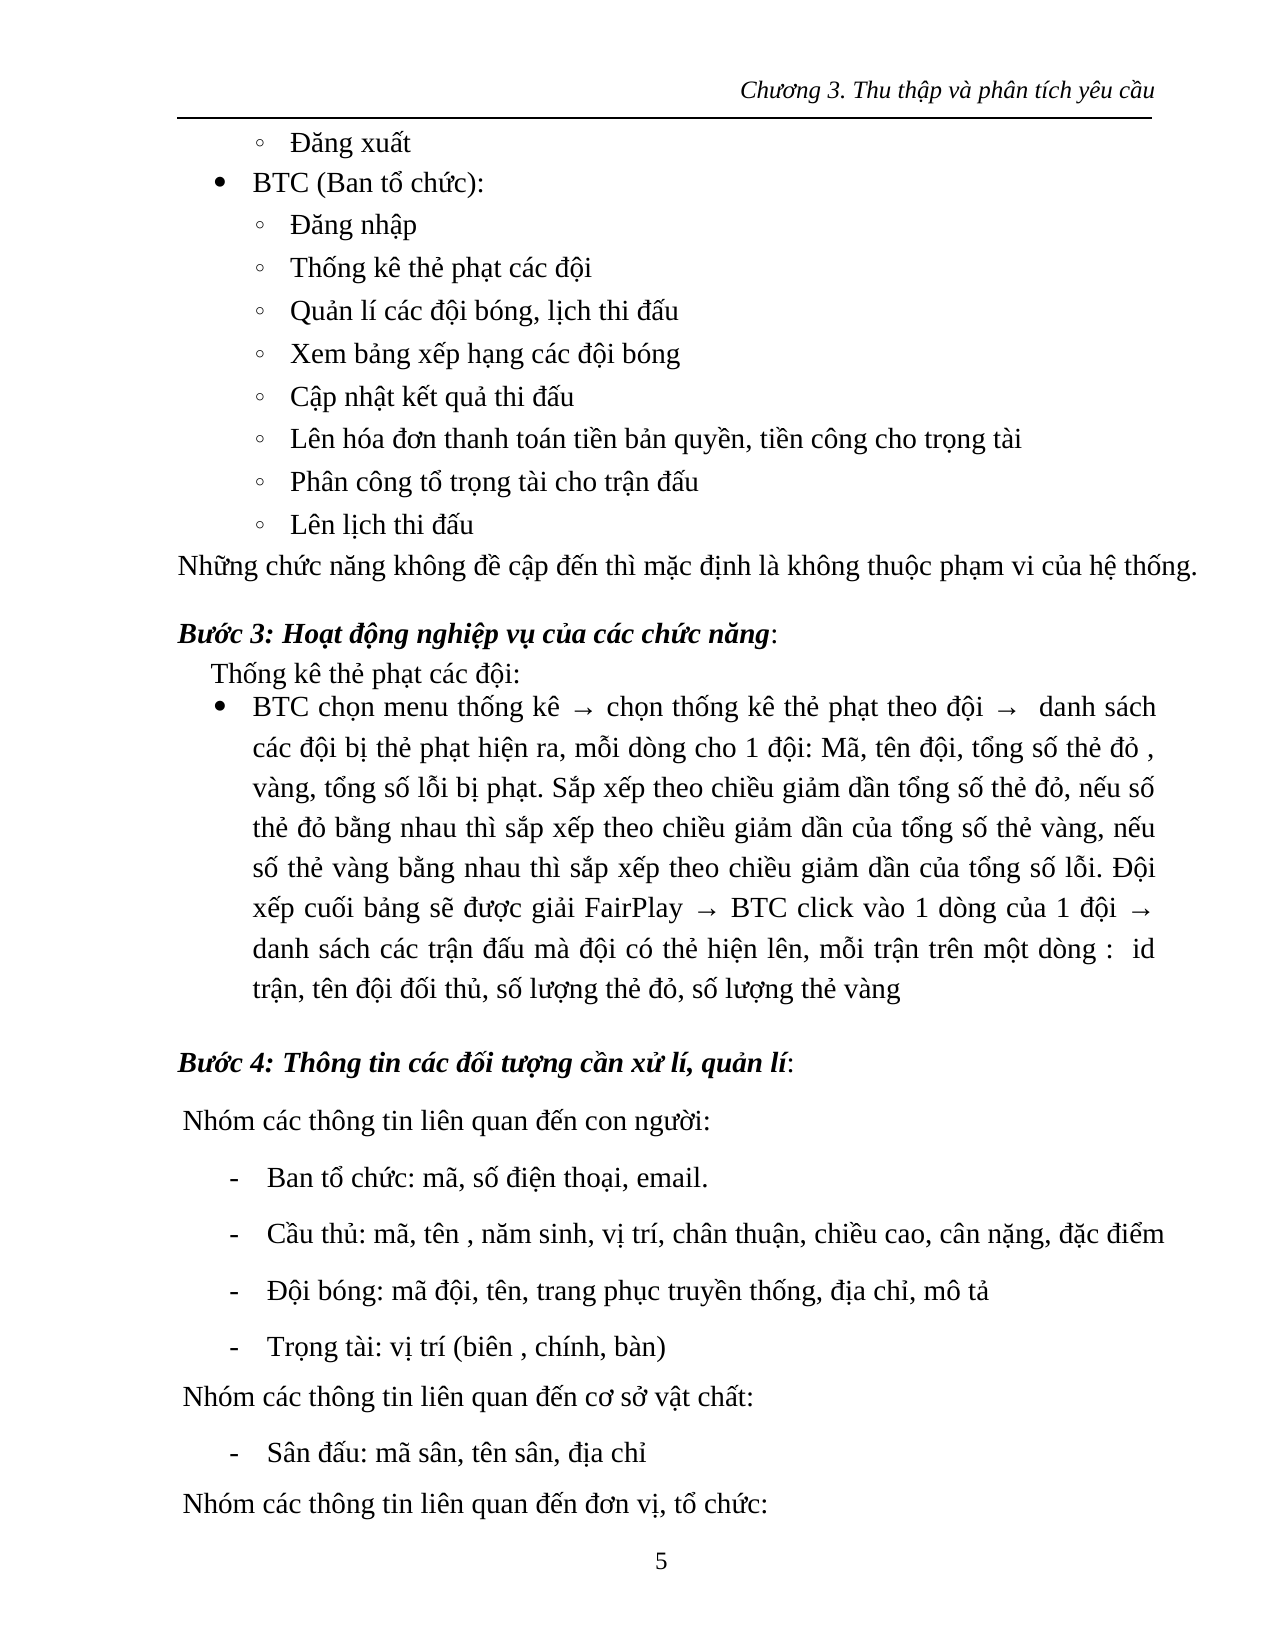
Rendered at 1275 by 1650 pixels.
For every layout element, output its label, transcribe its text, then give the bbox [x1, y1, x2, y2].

text Nhóm các thông tin liên quan đến đơn vị, tổ chức: [182, 1486, 1275, 1519]
list Trọng tài: vị trí (biên , chính, bàn) [229, 1329, 1275, 1362]
list Đội bóng: mã đội, tên, trang phục truyền thống, địa chỉ, mô tả [229, 1273, 1275, 1306]
list Sân đấu: mã sân, tên sân, địa chỉ [229, 1436, 1275, 1469]
list Cập nhật kết quả thi đấu [252, 379, 1275, 413]
subtitle Bước 4: Thông tin các đối tượng cần xử lí, quản lí: [177, 1045, 1275, 1078]
list Đăng nhập [252, 207, 1275, 242]
text Bước 3: Hoạt động nghiệp vụ của các chức năng: [177, 616, 1157, 649]
list Quản lí các đội bóng, lịch thi đấu [252, 293, 1275, 328]
list BTC (Ban tổ chức): [215, 166, 1275, 199]
list Ban tổ chức: mã, số điện thoại, email. [229, 1160, 1275, 1193]
list Đăng xuất [252, 125, 1275, 159]
list Lên lịch thi đấu [252, 507, 1275, 542]
list Phân công tổ trọng tài cho trận đấu [252, 464, 1275, 499]
text Thống kê thẻ phạt các đội: [210, 656, 1275, 689]
text Nhóm các thông tin liên quan đến con người: [182, 1103, 1275, 1137]
list Cầu thủ: mã, tên , năm sinh, vị trí, chân thuận, chiều cao, cân nặng, đặc điểm [229, 1216, 1275, 1250]
list Xem bảng xếp hạng các đội bóng [252, 336, 1275, 371]
list Lên hóa đơn thanh toán tiền bản quyền, tiền công cho trọng tài [252, 422, 1275, 456]
text Những chức năng không đề cập đến thì mặc định là không thuộc phạm vi của hệ thống. [177, 548, 1275, 581]
list Thống kê thẻ phạt các đội [252, 250, 1275, 285]
text Nhóm các thông tin liên quan đến cơ sở vật chất: [182, 1379, 1275, 1413]
list BTC chọn menu thống kê → chọn thống kê thẻ phạt theo đội → danh sách các đội bị thẻ phạt hiện ra, mỗi dòng cho 1 đội: Mã, tên đội, tổng số thẻ đỏ , vàng, tổng số lỗi bị phạt. Sắp xếp theo chiều giảm dần tổng số thẻ đỏ, nếu số thẻ đỏ bằng nhau thì sắp xếp theo chiều giảm dần của tổng số thẻ vàng, nếu số thẻ vàng bằng nhau thì sắp xếp theo chiều giảm dần của tổng số lỗi. Đội xếp cuối bảng sẽ được giải FairPlay → BTC click vào 1 dòng của 1 đội → danh sách các trận đấu mà đội có thẻ hiện lên, mỗi trận trên một dòng : id trận, tên đội đối thủ, số lượng thẻ đỏ, số lượng thẻ vàng [215, 689, 1157, 1004]
